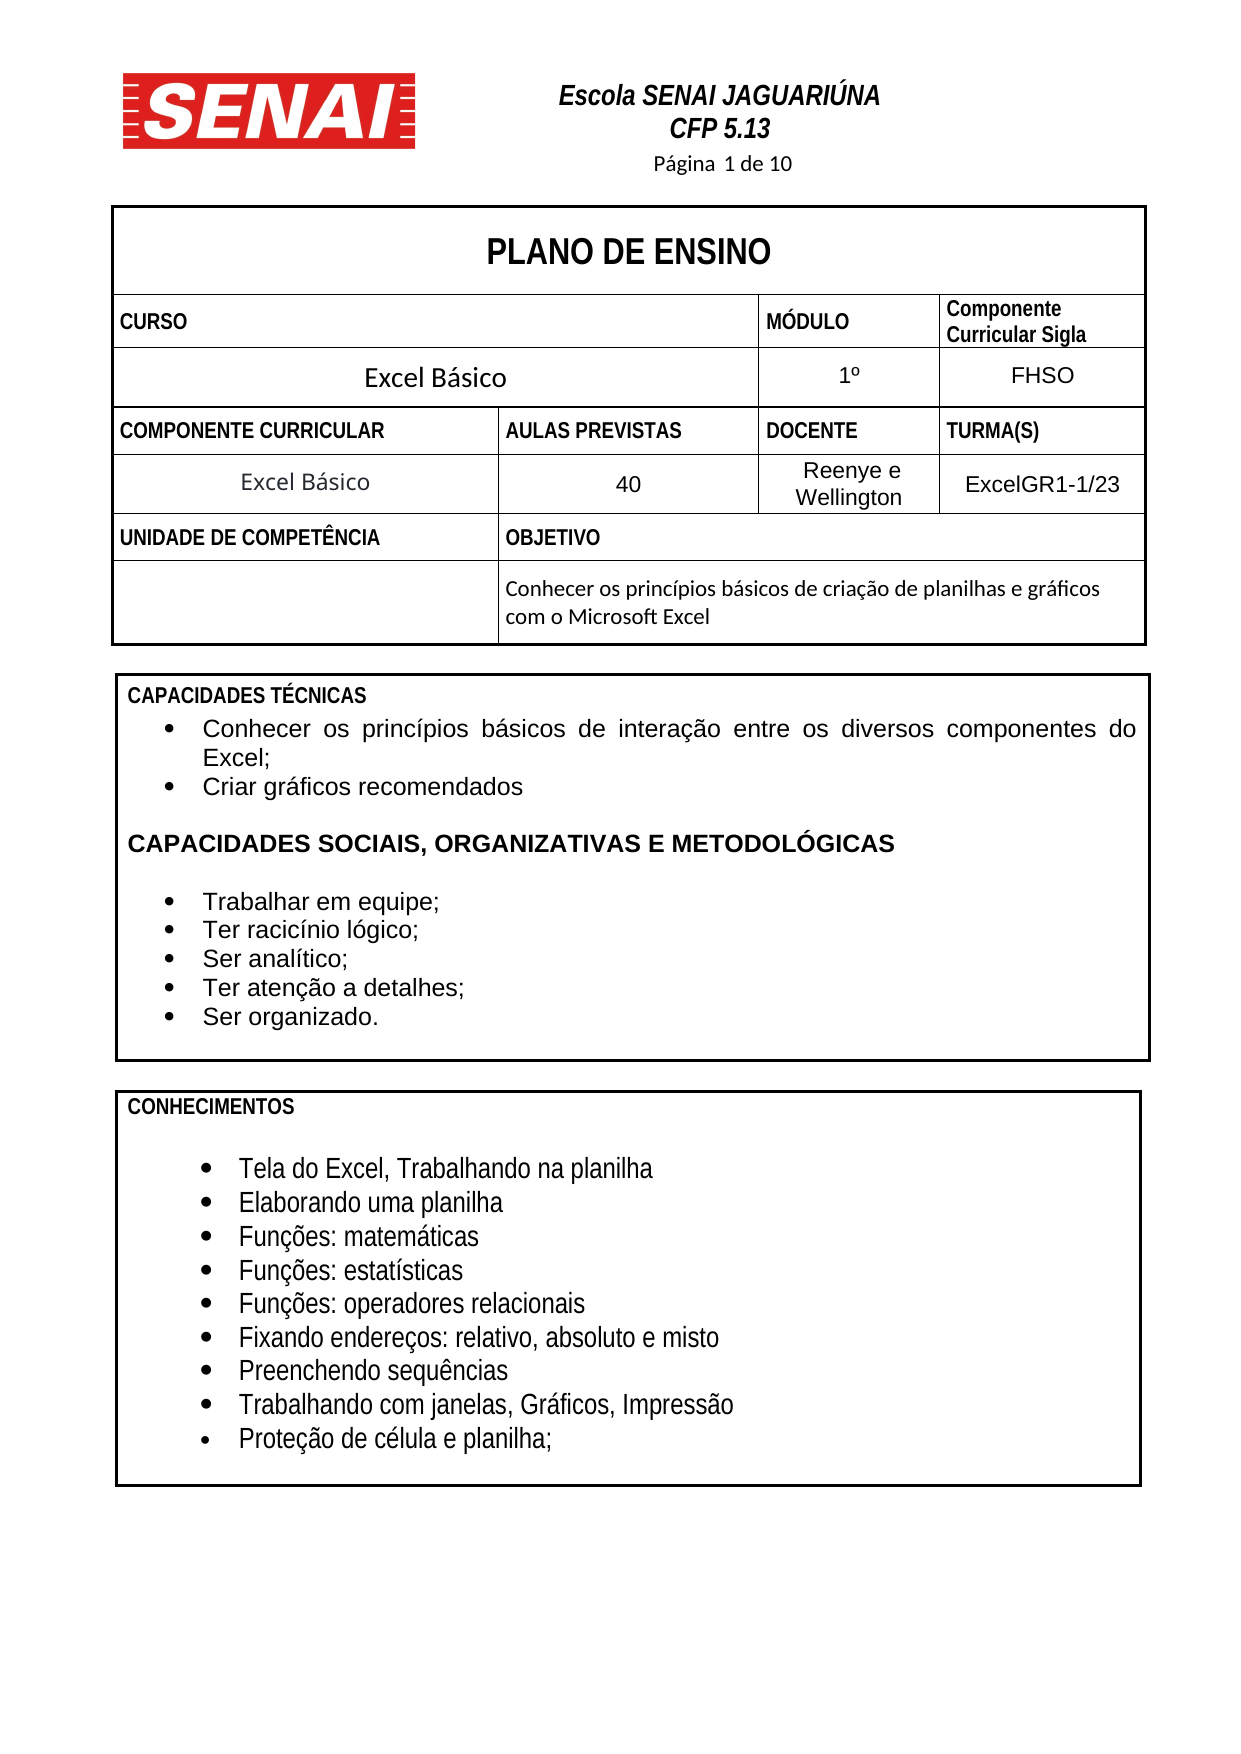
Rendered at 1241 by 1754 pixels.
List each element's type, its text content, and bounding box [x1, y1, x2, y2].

table_cell [114, 561, 498, 643]
table_header CONHECIMENTOS Tela do Excel, Trabalhando na planilha Elaborando uma planilha Funções: matemáticas Funções: estatísticas Funções: operadores relacionais Fixando endereços: relativo, absoluto e misto Preenchendo sequências Trabalhando com janelas, Gráficos, Impressão Proteção de célula e planilha; [118, 1093, 1139, 1483]
table_cell Reenye e Wellington [759, 455, 939, 513]
table_cell Excel Básico [114, 455, 498, 513]
table_cell Conhecer os princípios básicos de criação de planilhas e gráficos com o Microsoft Excel [499, 561, 1144, 643]
table_cell MÓDULO [759, 295, 939, 347]
table_header CAPACIDADES TÉCNICAS [118, 676, 1148, 714]
table_cell DOCENTE [759, 408, 939, 454]
table_cell Componente Curricular Sigla [940, 295, 1144, 347]
table_cell Excel Básico [114, 348, 758, 406]
table_cell ExcelGR1-1/23 [940, 455, 1144, 513]
table_cell TURMA(S) [940, 408, 1144, 454]
table_cell UNIDADE DE COMPETÊNCIA [114, 514, 498, 560]
table_cell FHSO [940, 348, 1144, 406]
table_cell Conhecer os princípios básicos de interação entre os diversos componentes do Excel; Criar gráficos recomendados Capacidades sociais, organizativas e metodológicas Trabalhar em equipe; Ter racicínio lógico; Ser analítico; Ter atenção a detalhes; Ser organizado. [118, 714, 1148, 1059]
table_cell COMPONENTE CURRICULAR [114, 408, 498, 454]
table_cell 1º [759, 348, 939, 406]
table_cell OBJETIVO [499, 514, 1144, 560]
table_cell 40 [499, 455, 758, 513]
picture [118, 73, 415, 149]
table_cell CURSO [114, 295, 758, 347]
table_header PLANO DE ENSINO [114, 208, 1144, 293]
table_cell AULAS PREVISTAS [499, 408, 758, 454]
